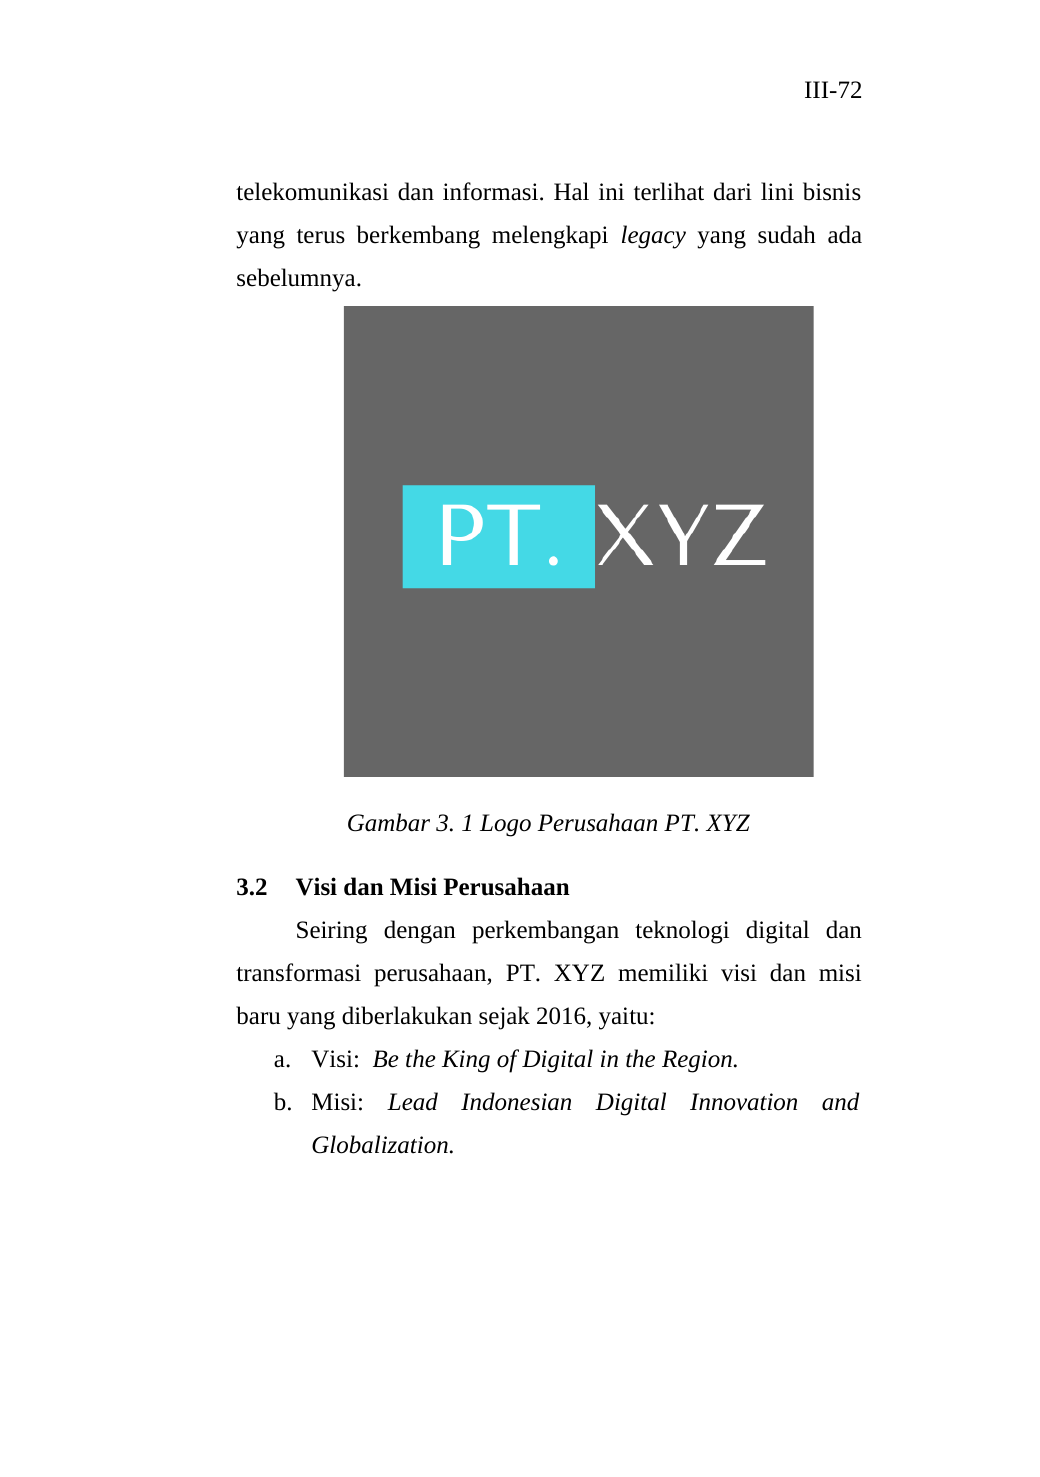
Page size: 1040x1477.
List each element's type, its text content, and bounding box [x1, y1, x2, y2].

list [236, 177, 862, 292]
list Misi: Lead Indonesian Digital Innovation and Globalization. [274, 1087, 862, 1159]
text Gambar 3. 1 Logo Perusahaan PT. XYZ [236, 808, 862, 836]
picture [343, 306, 814, 777]
list Seiring dengan perkembangan teknologi digital dan transformasi perusahaan, PT. XYZ memiliki visi dan misi baru yang diberlakukan sejak 2016, yaitu: [236, 915, 862, 1030]
subtitle Visi dan Misi Perusahaan [236, 872, 862, 900]
list Visi: Be the King of Digital in the Region. [274, 1044, 862, 1073]
